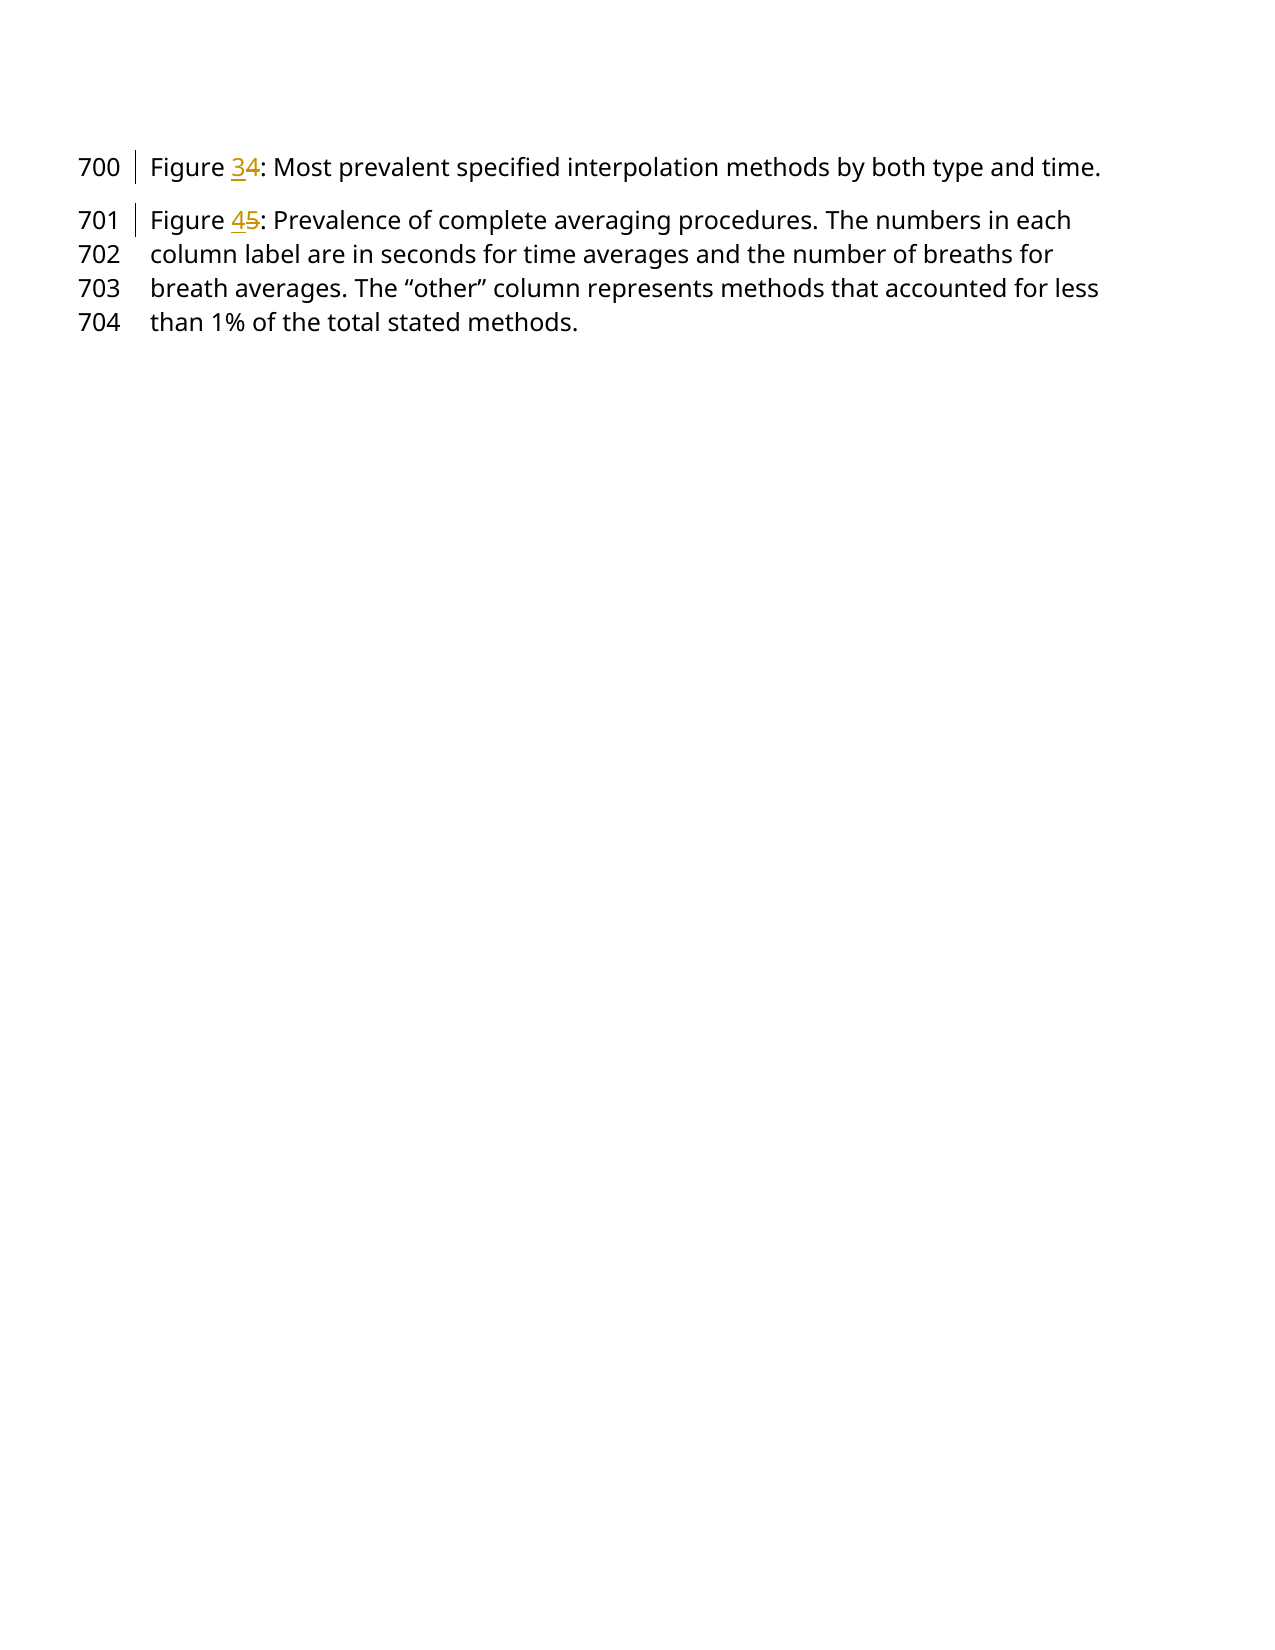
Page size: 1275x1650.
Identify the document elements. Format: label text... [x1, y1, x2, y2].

text Figure : Most prevalent specified interpolation methods by both type and time. [150, 150, 1125, 184]
text Figure : Prevalence of complete averaging procedures. The numbers in each column label are in seconds for time averages and the number of breaths for breath averages. The “other” column represents methods that accounted for less than 1% of the total stated methods. [150, 203, 1125, 339]
